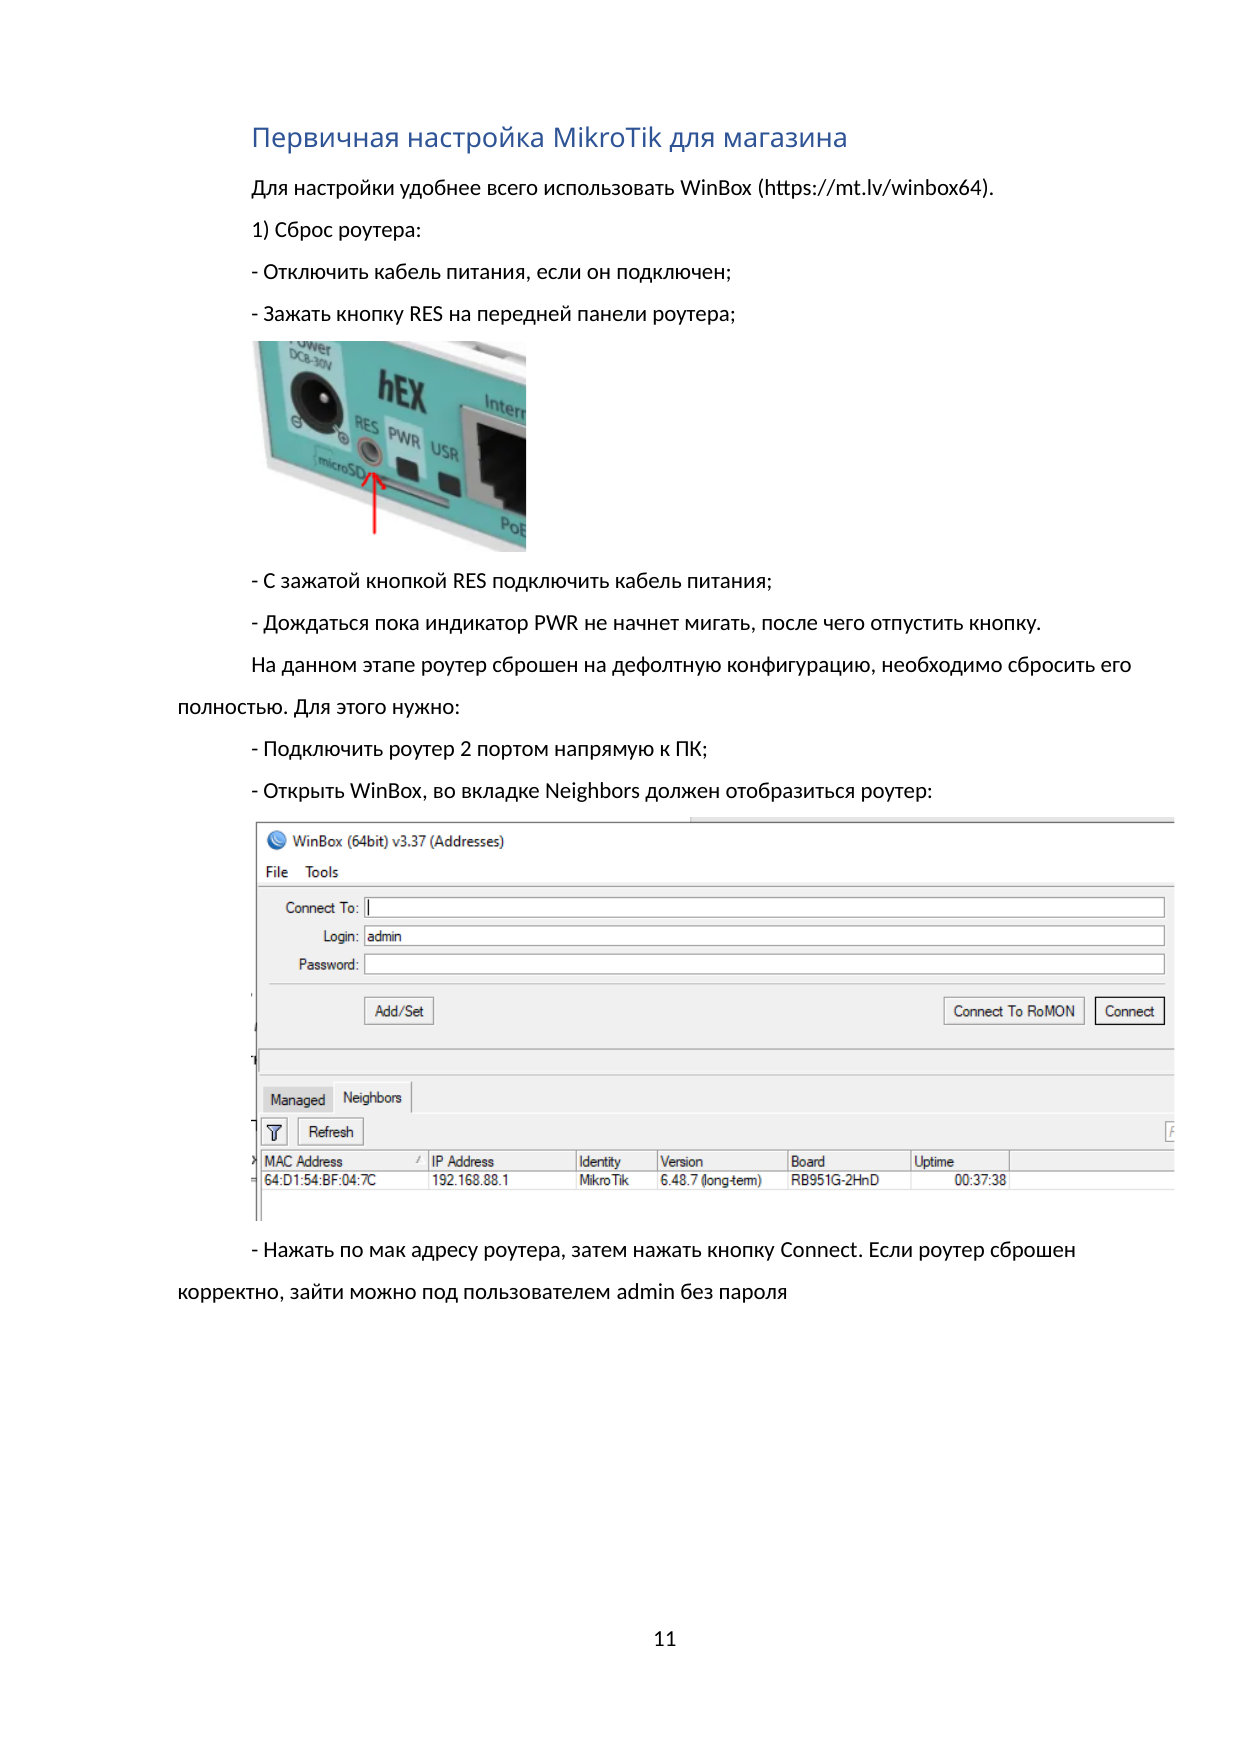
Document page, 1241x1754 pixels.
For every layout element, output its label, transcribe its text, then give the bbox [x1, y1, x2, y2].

text Для настройки удобнее всего использовать WinBox (https://mt.lv/winbox64). [177, 173, 1152, 201]
text - Отключить кабель питания, если он подключен; [177, 257, 1152, 285]
text - С зажатой кнопкой RES подключить кабель питания; [177, 566, 1152, 594]
text - Зажать кнопку RES на передней панели роутера; [177, 299, 1152, 327]
subtitle Первичная настройка MikroTik для магазина [177, 118, 1152, 155]
text - Открыть WinBox, во вкладке Neighbors должен отобразиться роутер: [177, 776, 1152, 804]
picture [251, 341, 527, 552]
picture [251, 817, 1175, 1221]
text - Нажать по мак адресу роутера, затем нажать кнопку Connect. Если роутер сброшен корректно, зайти можно под пользователем admin без пароля [177, 1235, 1152, 1305]
text 1) Сброс роутера: [177, 215, 1152, 243]
text На данном этапе роутер сброшен на дефолтную конфигурацию, необходимо сбросить его полностью. Для этого нужно: [177, 650, 1152, 720]
text - Подключить роутер 2 портом напрямую к ПК; [177, 734, 1152, 762]
text - Дождаться пока индикатор PWR не начнет мигать, после чего отпустить кнопку. [177, 608, 1152, 636]
